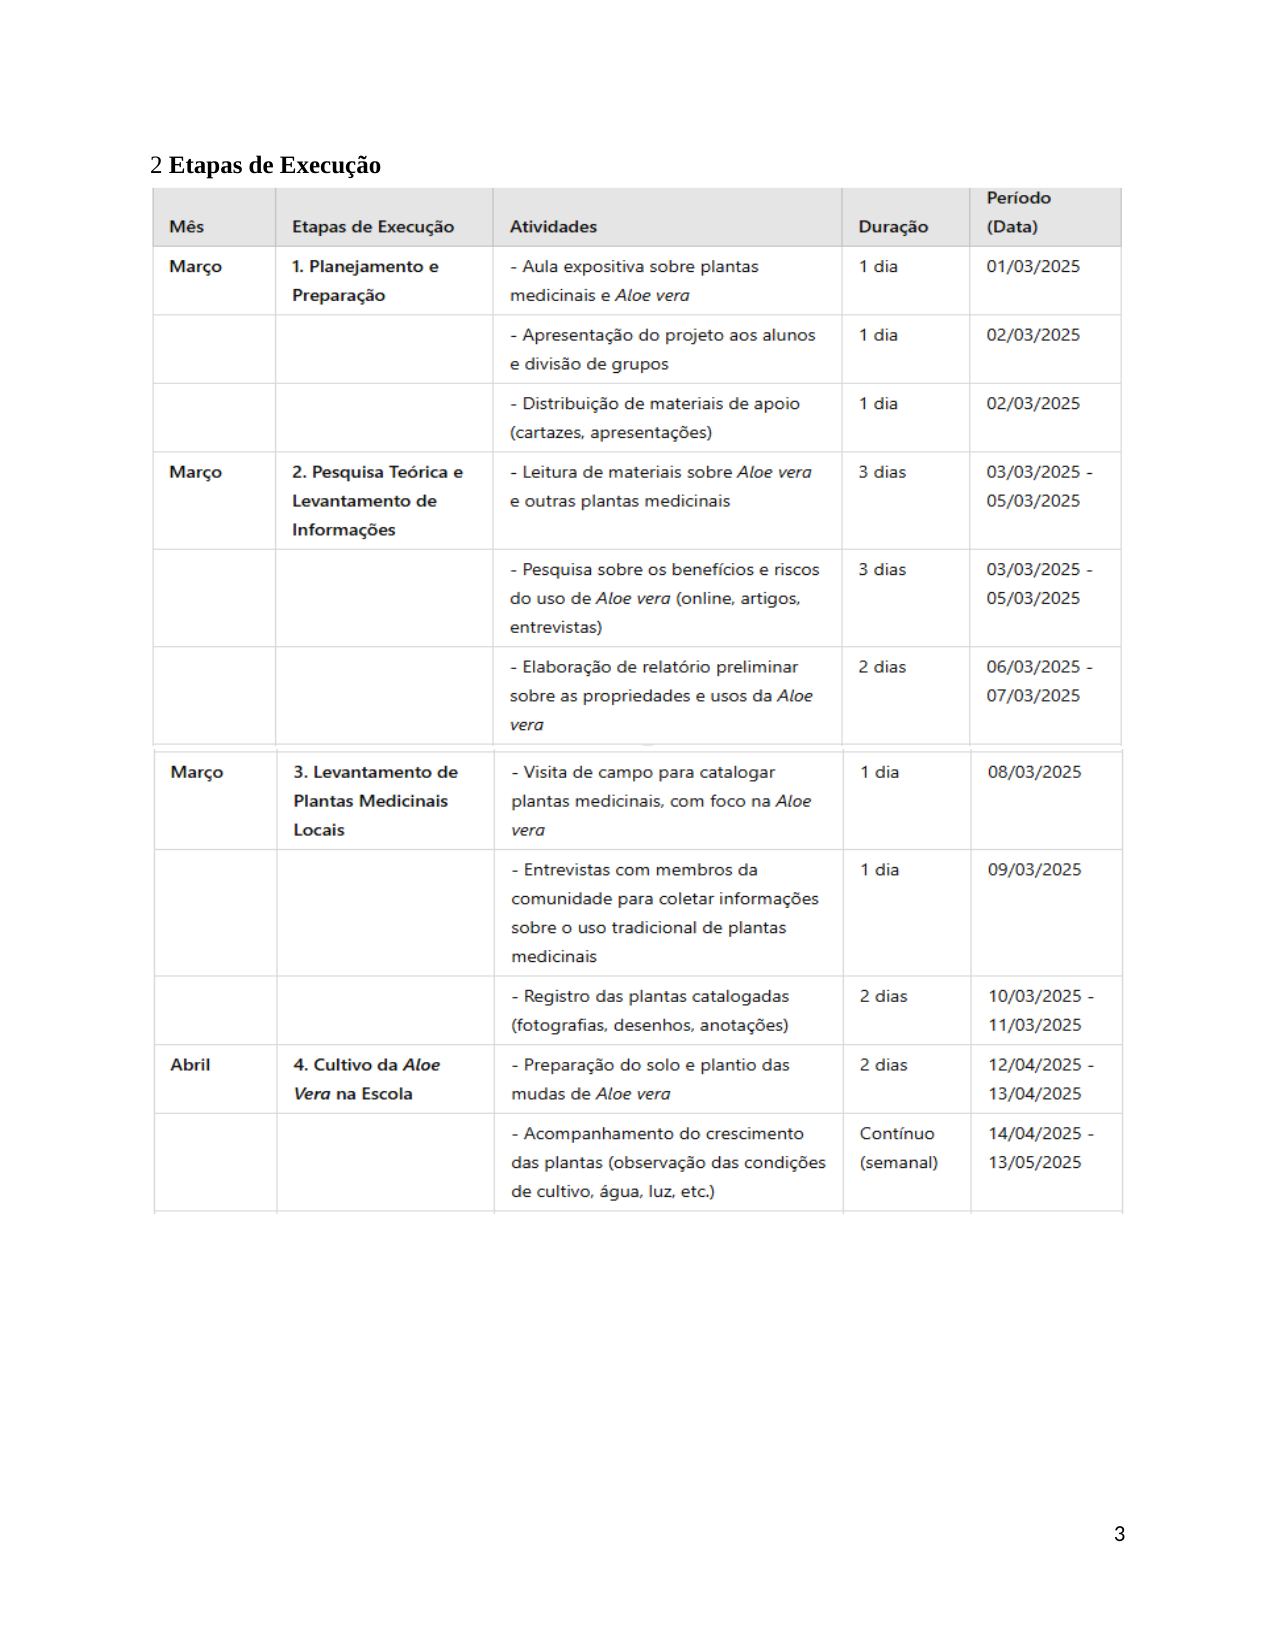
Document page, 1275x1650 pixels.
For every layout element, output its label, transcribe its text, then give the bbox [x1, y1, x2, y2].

text 2 Etapas de Execução [150, 150, 1125, 182]
picture [150, 749, 1125, 1214]
picture [150, 182, 1125, 746]
